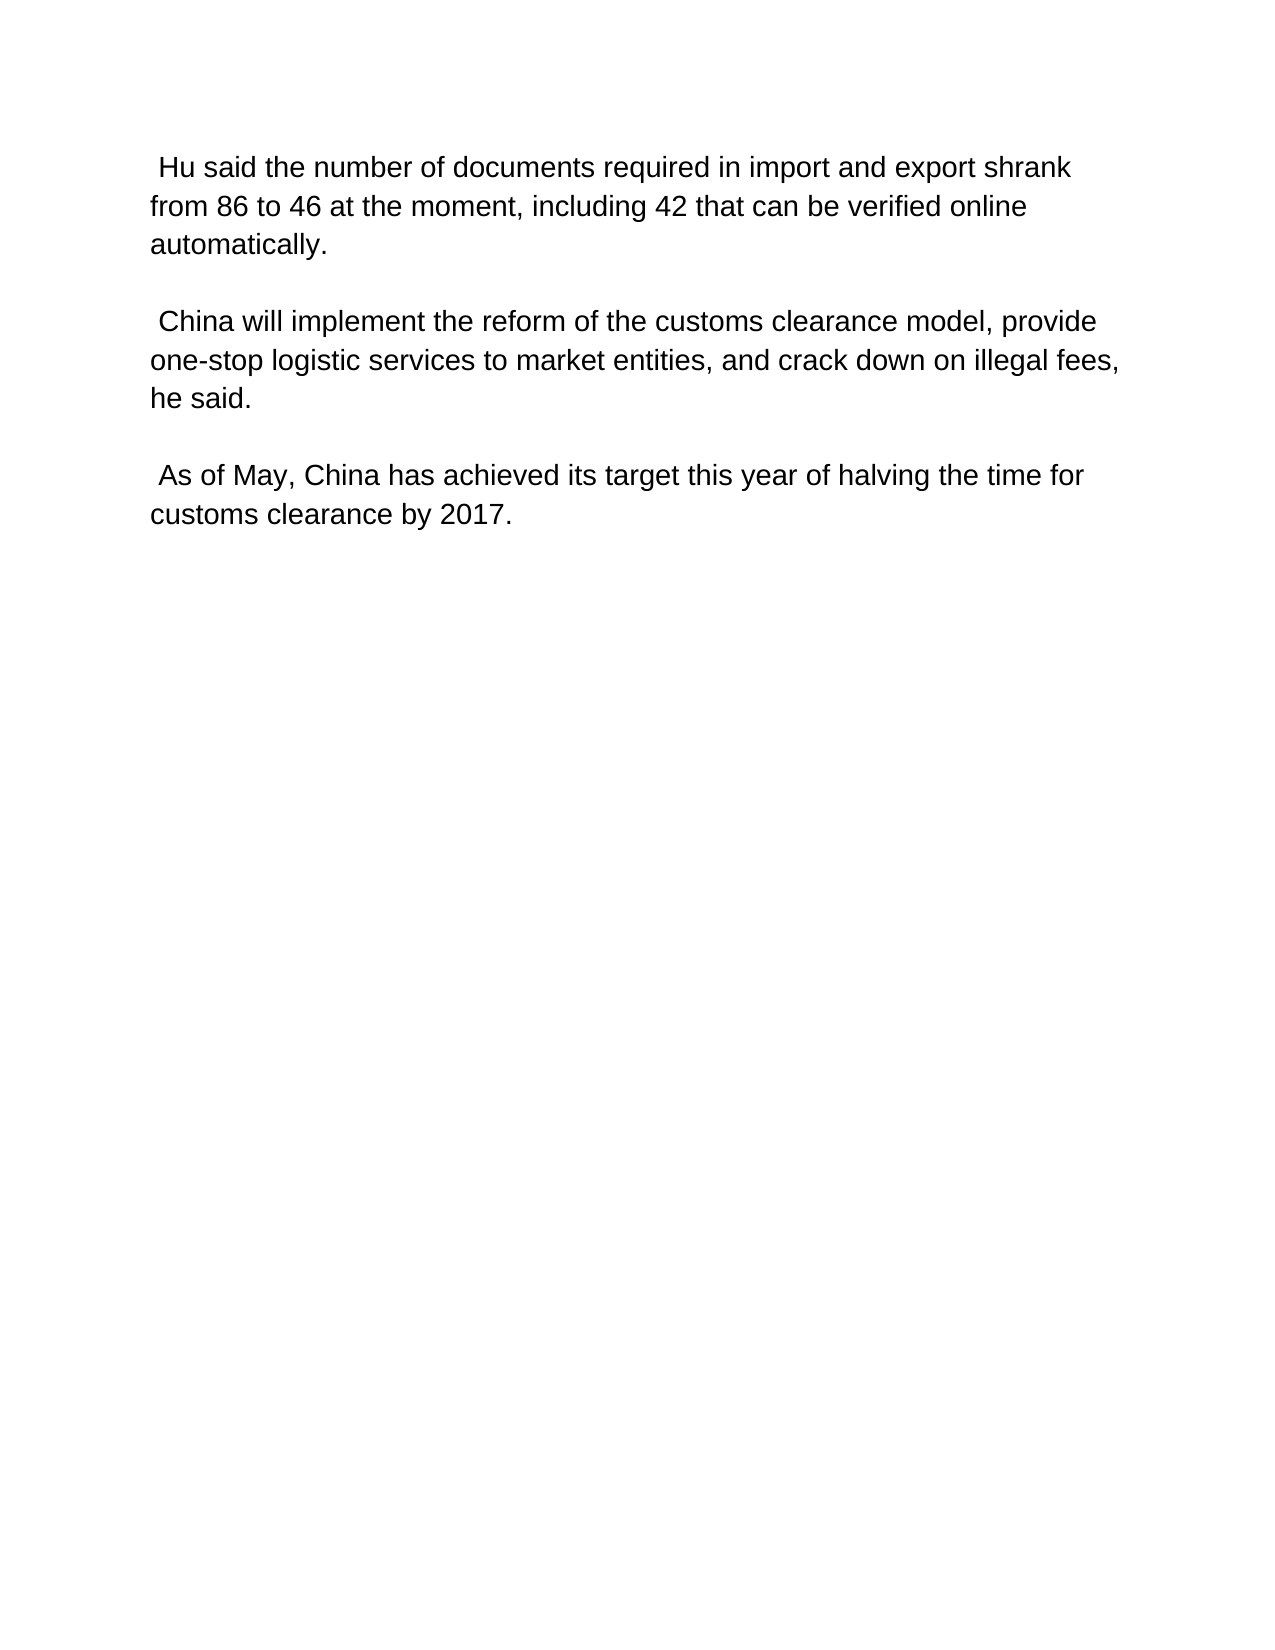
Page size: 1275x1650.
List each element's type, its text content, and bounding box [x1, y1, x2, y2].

text Hu said the number of documents required in import and export shrank from 86 to 46 at the moment, including 42 that can be verified online automatically. [150, 150, 1125, 261]
text As of May, China has achieved its target this year of halving the time for customs clearance by 2017. [150, 458, 1125, 530]
text China will implement the reform of the customs clearance model, provide one-stop logistic services to market entities, and crack down on illegal fees, he said. [150, 304, 1125, 415]
